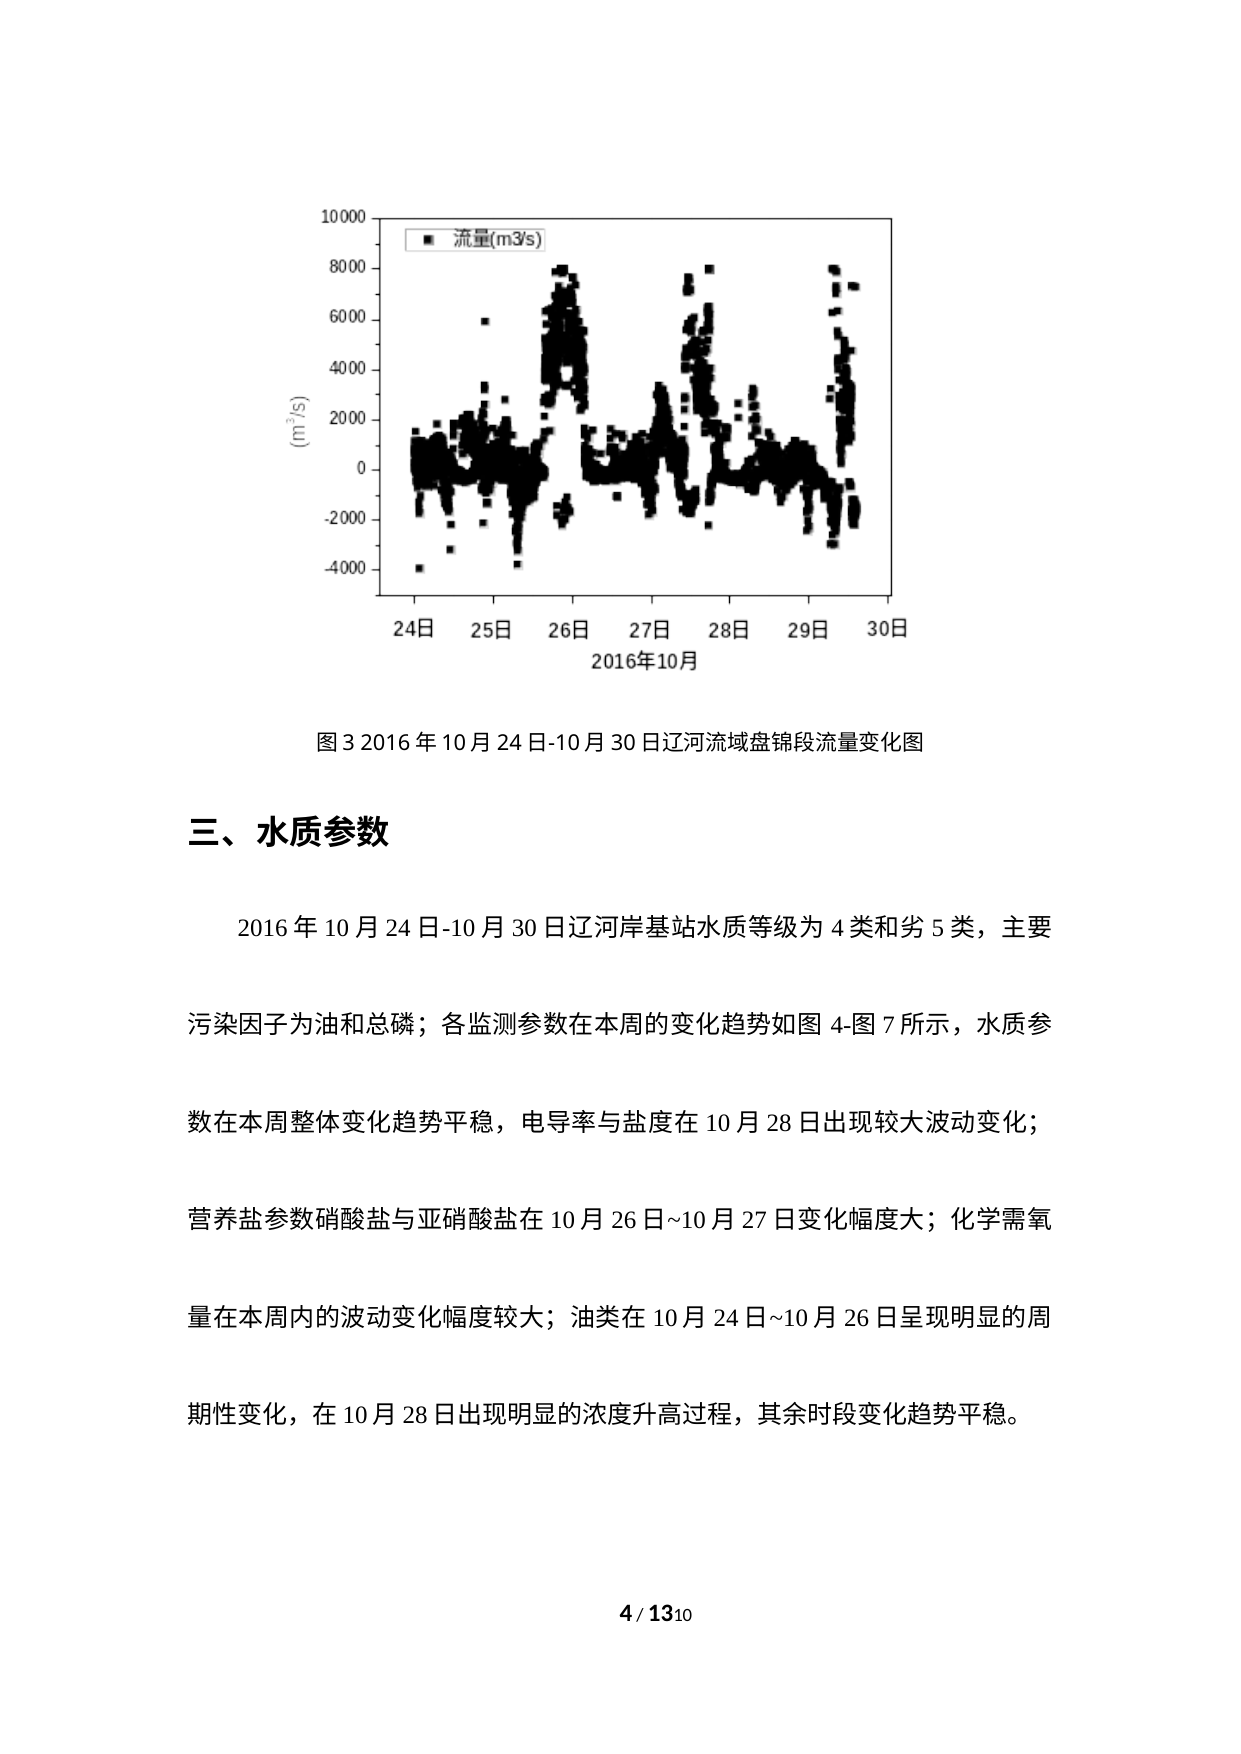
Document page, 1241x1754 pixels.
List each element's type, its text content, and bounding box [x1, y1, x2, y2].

list 2016年10月24日-10月30日辽河岸基站水质等级为4类和劣5类，主要污染因子为油和总磷；各监测参数在本周的变化趋势如图4-图7所示，水质参数在本周整体变化趋势平稳，电导率与盐度在10月28日出现较大波动变化；营养盐参数硝酸盐与亚硝酸盐在10月26日~10月27日变化幅度大；化学需氧量在本周内的波动变化幅度较大；油类在10月24日~10月26日呈现明显的周期性变化，在10月28日出现明显的浓度升高过程，其余时段变化趋势平稳。 [187, 893, 1053, 1446]
text 图3 2016年10月24日-10月30日辽河流域盘锦段流量变化图 [187, 724, 1053, 757]
title 水质参数 [187, 798, 1053, 863]
